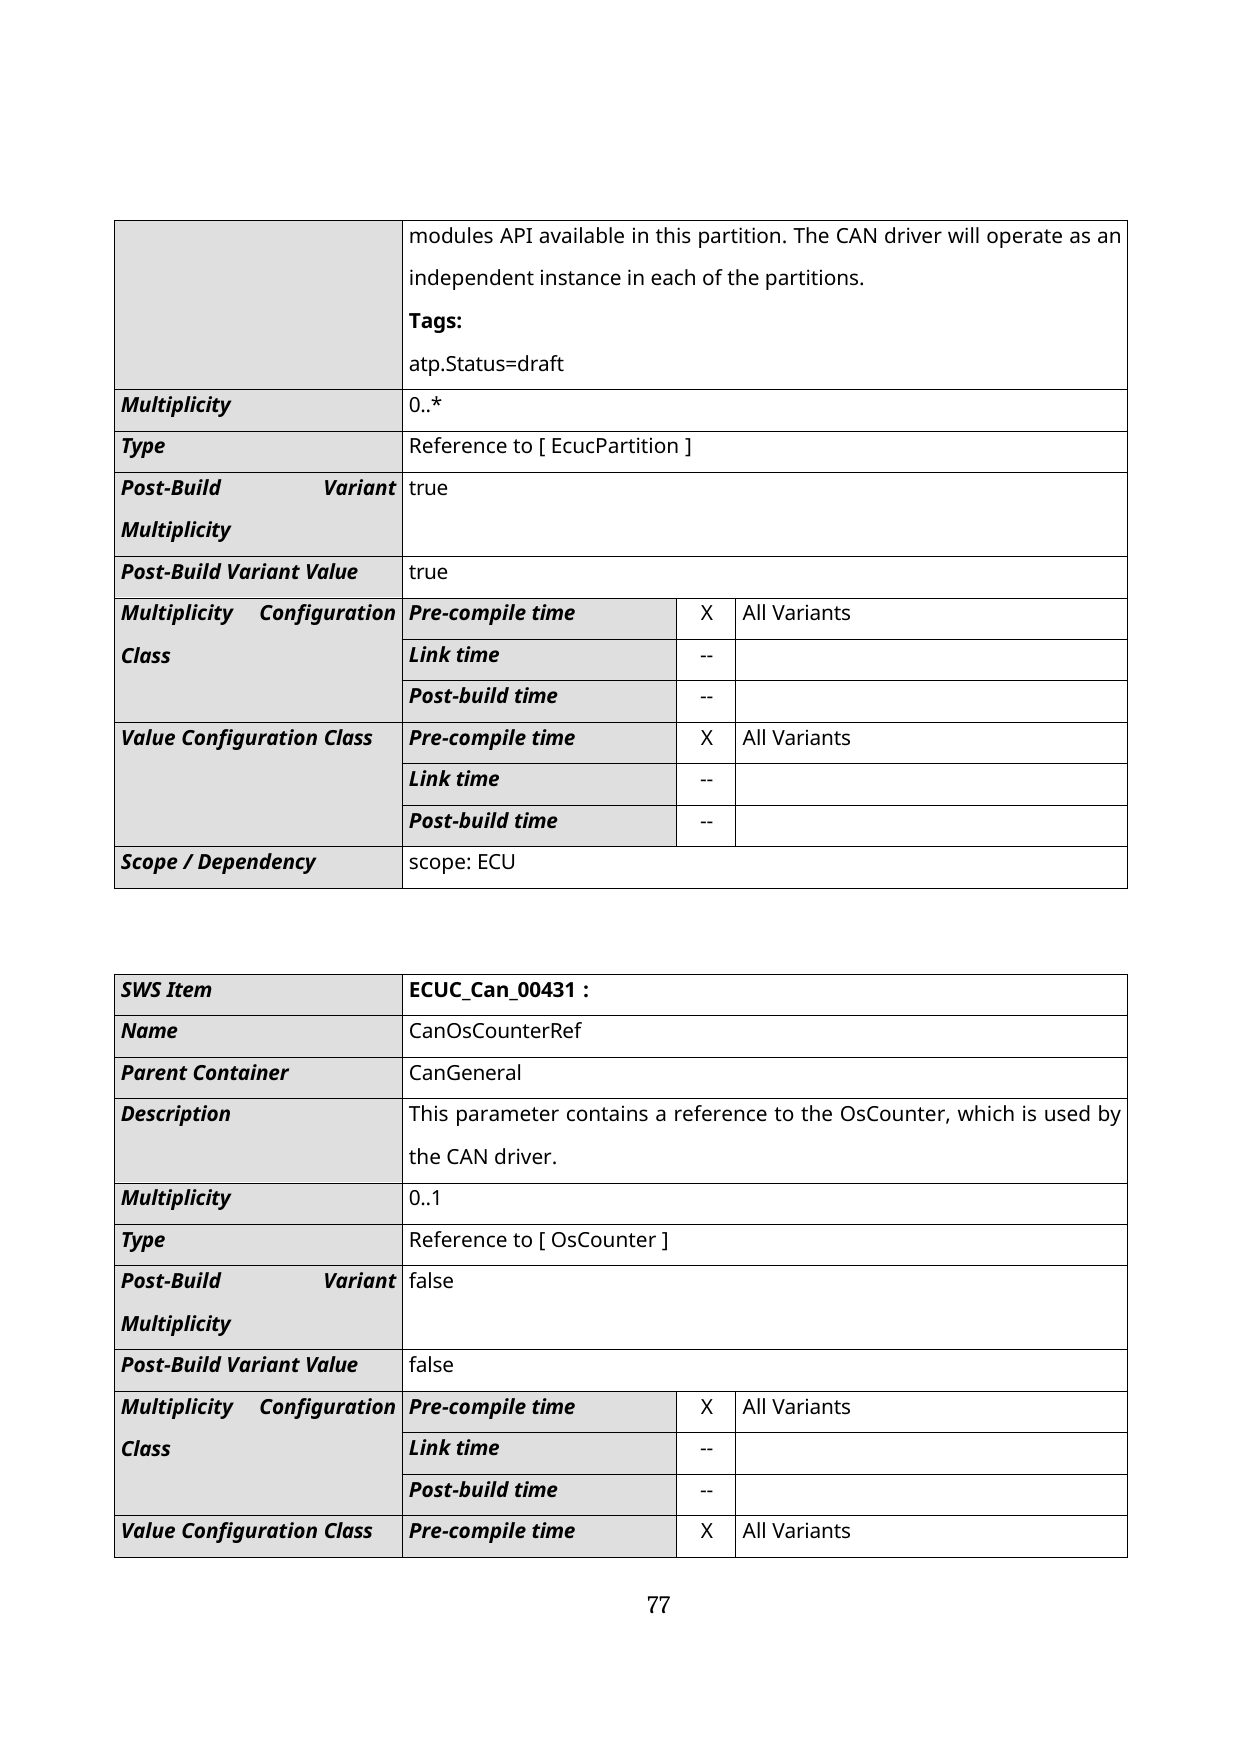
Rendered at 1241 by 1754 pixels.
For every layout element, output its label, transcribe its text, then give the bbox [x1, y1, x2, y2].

table_cell Type [115, 1225, 402, 1265]
table_cell Link time [403, 764, 676, 805]
table_cell Type [115, 432, 402, 472]
table_cell All Variants [736, 1516, 1127, 1557]
table_cell [736, 1475, 1127, 1515]
table_cell Pre-compile time [403, 1392, 676, 1432]
table_cell -- [677, 681, 735, 722]
table_cell [736, 764, 1127, 805]
table_cell 0..* [403, 390, 1127, 431]
table_cell X [677, 723, 735, 763]
table_cell true [403, 557, 1127, 597]
table_cell true [403, 473, 1127, 556]
table_cell X [677, 1516, 735, 1557]
table_cell [736, 1433, 1127, 1474]
table_cell [736, 681, 1127, 722]
table_cell scope: ECU [403, 847, 1127, 888]
table_cell 0..1 [403, 1184, 1127, 1224]
table_cell Post-Build Variant Multiplicity [115, 1266, 402, 1349]
table_cell -- [677, 640, 735, 680]
table_cell Value Configuration Class [115, 723, 402, 846]
table_cell Post-build time [403, 1475, 676, 1515]
table_cell Multiplicity [115, 1184, 402, 1224]
table_cell Post-Build Variant Multiplicity [115, 473, 402, 556]
table_cell Reference to [ EcucPartition ] [403, 432, 1127, 472]
table_cell Post-build time [403, 681, 676, 722]
table_cell Reference to [ OsCounter ] [403, 1225, 1127, 1265]
table_cell Parent Container [115, 1058, 402, 1098]
table_cell -- [677, 806, 735, 846]
table_cell Pre-compile time [403, 723, 676, 763]
table_cell Multiplicity Configuration Class [115, 1392, 402, 1515]
table_cell Post-Build Variant Value [115, 557, 402, 597]
table_header ECUC_Can_00431 : [403, 975, 1127, 1015]
table_cell false [403, 1350, 1127, 1391]
table_cell X [677, 1392, 735, 1432]
table_cell -- [677, 764, 735, 805]
table_cell CanOsCounterRef [403, 1016, 1127, 1057]
table_cell Link time [403, 640, 676, 680]
table_cell CanGeneral [403, 1058, 1127, 1098]
table_cell Description [115, 1099, 402, 1182]
table_cell Post-Build Variant Value [115, 1350, 402, 1391]
table_cell Scope / Dependency [115, 847, 402, 888]
table_cell -- [677, 1433, 735, 1474]
table_cell Link time [403, 1433, 676, 1474]
table_cell Pre-compile time [403, 599, 676, 639]
table_header SWS Item [115, 975, 402, 1015]
table_cell All Variants [736, 1392, 1127, 1432]
table_cell All Variants [736, 723, 1127, 763]
table_cell This parameter contains a reference to the OsCounter, which is used by the CAN driver. [403, 1099, 1127, 1182]
table_header [115, 221, 402, 389]
table_cell All Variants [736, 599, 1127, 639]
table_cell [736, 640, 1127, 680]
table_cell Multiplicity Configuration Class [115, 599, 402, 722]
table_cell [115, 1516, 402, 1557]
table_header modules API available in this partition. The CAN driver will operate as an independent instance in each of the partitions. Tags: atp.Status=draft [403, 221, 1127, 389]
table_cell false [403, 1266, 1127, 1349]
table_cell X [677, 599, 735, 639]
table_cell Name [115, 1016, 402, 1057]
table_cell Multiplicity [115, 390, 402, 431]
table_cell -- [677, 1475, 735, 1515]
table_cell [736, 806, 1127, 846]
table_cell Post-build time [403, 806, 676, 846]
table_cell Pre-compile time [403, 1516, 676, 1557]
